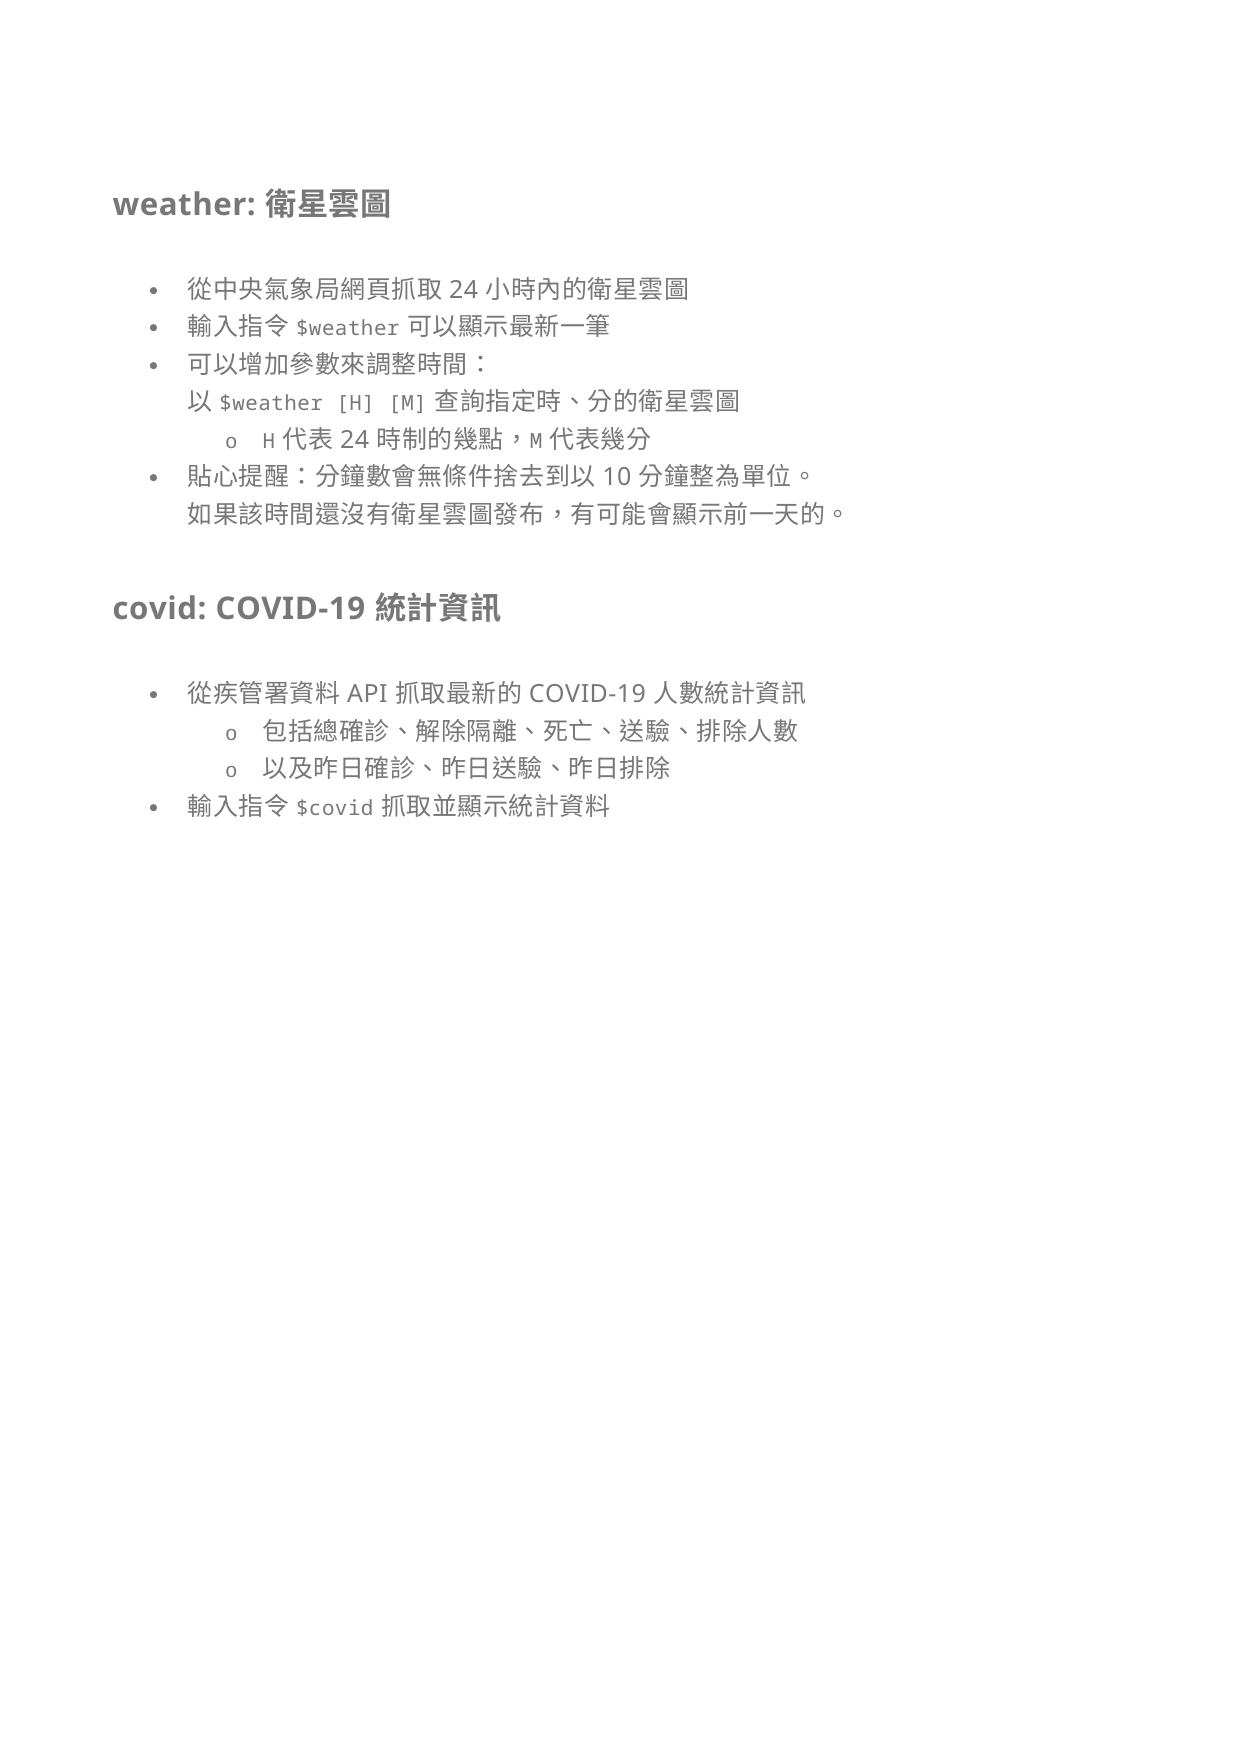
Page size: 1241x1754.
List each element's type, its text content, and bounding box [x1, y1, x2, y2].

list 輸入指令 $covid 抓取並顯示統計資料 [150, 785, 1128, 823]
list 輸入指令 $weather 可以顯示最新一筆 [150, 306, 1128, 344]
text covid: COVID-19 統計資訊 [112, 569, 1128, 644]
list 以及昨日確診、昨日送驗、昨日排除 [225, 748, 1128, 785]
list 從中央氣象局網頁抓取 24 小時內的衛星雲圖 [150, 269, 1128, 306]
list 可以增加參數來調整時間： 以 $weather [H] [M] 查詢指定時、分的衛星雲圖 [150, 344, 1128, 419]
list 包括總確診、解除隔離、死亡、送驗、排除人數 [225, 710, 1128, 748]
list H 代表 24 時制的幾點，M 代表幾分 [225, 419, 1128, 456]
list 貼心提醒：分鐘數會無條件捨去到以 10 分鐘整為單位。 如果該時間還沒有衛星雲圖發布，有可能會顯示前一天的。 [150, 456, 1128, 531]
text weather: 衛星雲圖 [112, 164, 1128, 239]
list 從疾管署資料 API 抓取最新的 COVID-19 人數統計資訊 [150, 673, 1128, 710]
